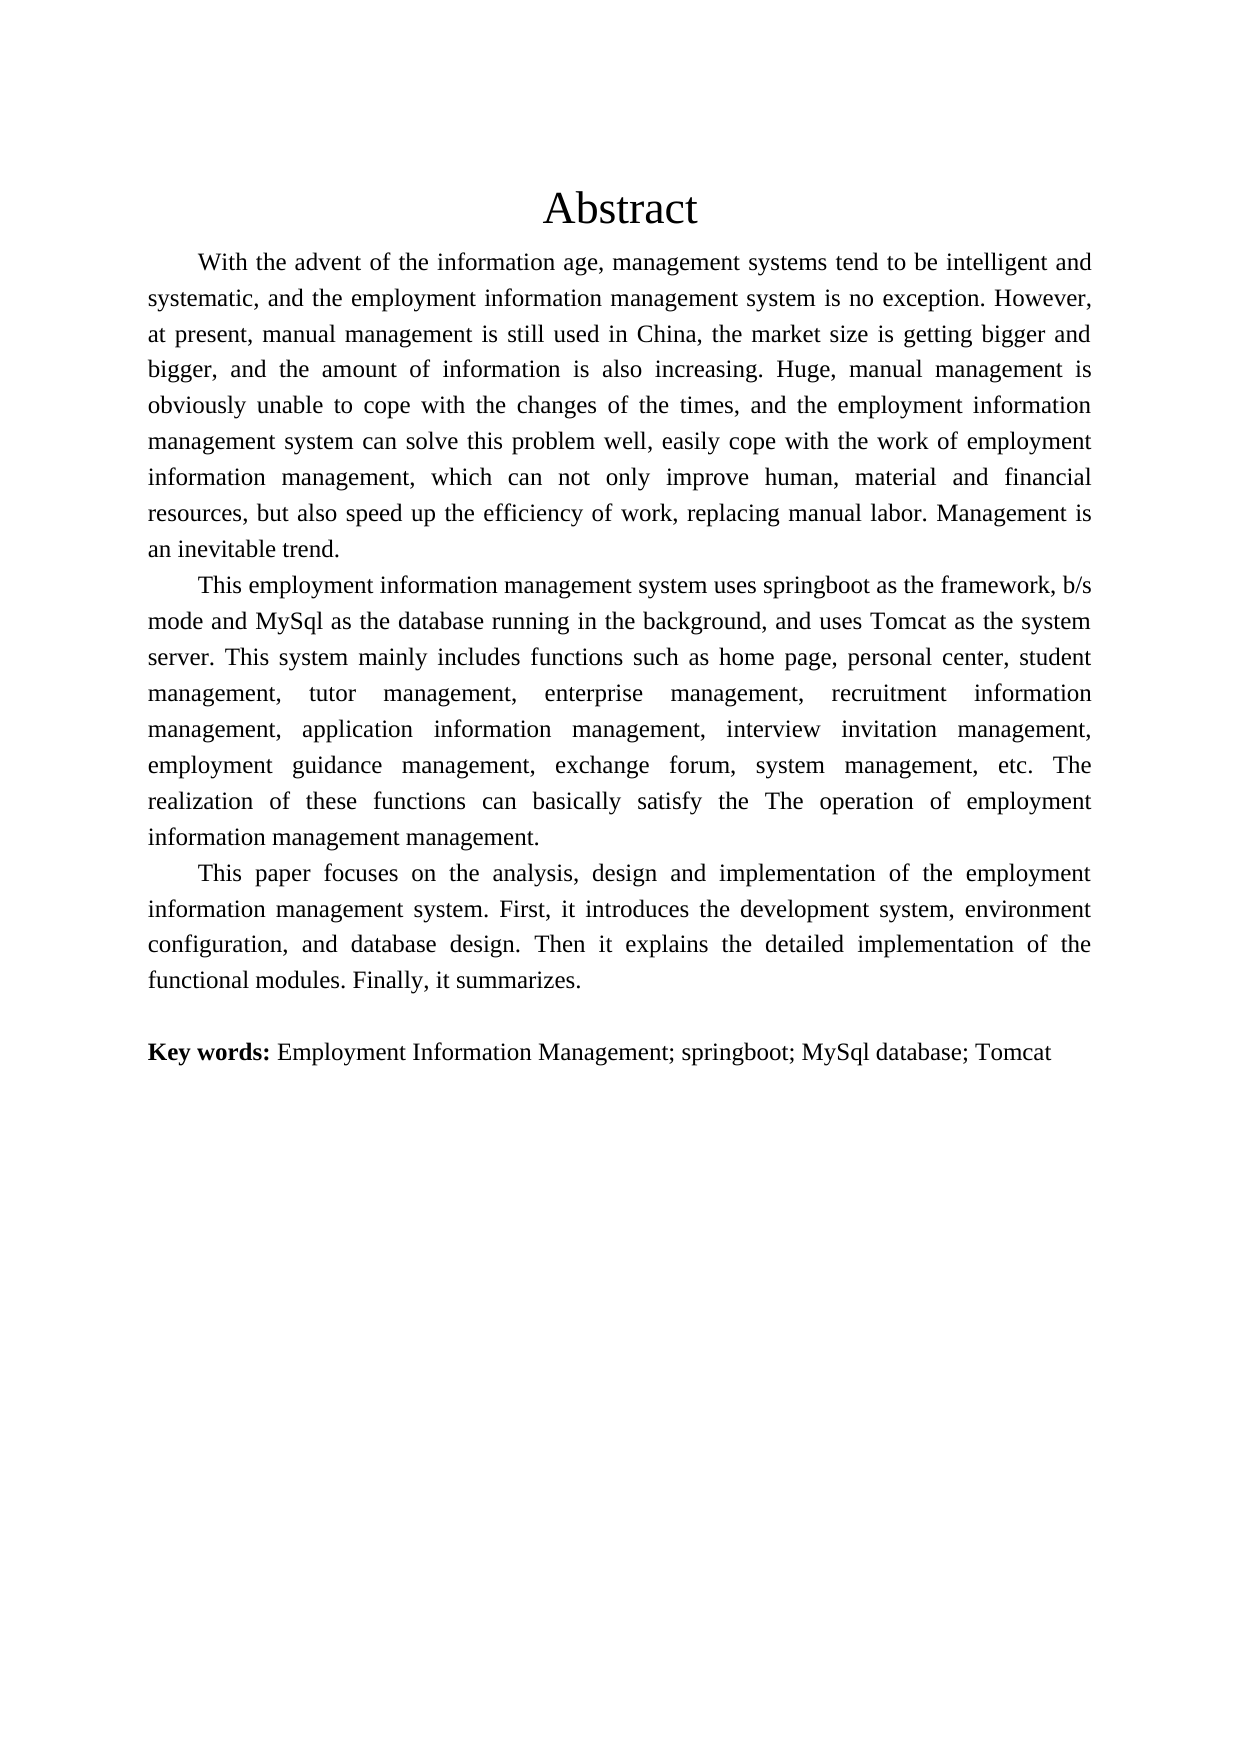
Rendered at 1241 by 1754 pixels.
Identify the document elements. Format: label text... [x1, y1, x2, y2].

text This paper focuses on the analysis, design and implementation of the employment information management system. First, it introduces the development system, environment configuration, and database design. Then it explains the detailed implementation of the functional modules. Finally, it summarizes. [148, 858, 1092, 994]
text This employment information management system uses springboot as the framework, b/s mode and MySql as the database running in the background, and uses Tomcat as the system server. This system mainly includes functions such as home page, personal center, student management, tutor management, enterprise management, recruitment information management, application information management, interview invitation management, employment guidance management, exchange forum, system management, etc. The realization of these functions can basically satisfy the The operation of employment information management management. [148, 570, 1092, 851]
text Abstract [148, 181, 1092, 234]
text With the advent of the information age, management systems tend to be intelligent and systematic, and the employment information management system is no exception. However, at present, manual management is still used in China, the market size is getting bigger and bigger, and the amount of information is also increasing. Huge, manual management is obviously unable to cope with the changes of the times, and the employment information management system can solve this problem well, easily cope with the work of employment information management, which can not only improve human, material and financial resources, but also speed up the efficiency of work, replacing manual labor. Management is an inevitable trend. [148, 247, 1092, 563]
text Key words: Employment Information Management; springboot; MySql database; Tomcat [148, 1037, 1092, 1066]
